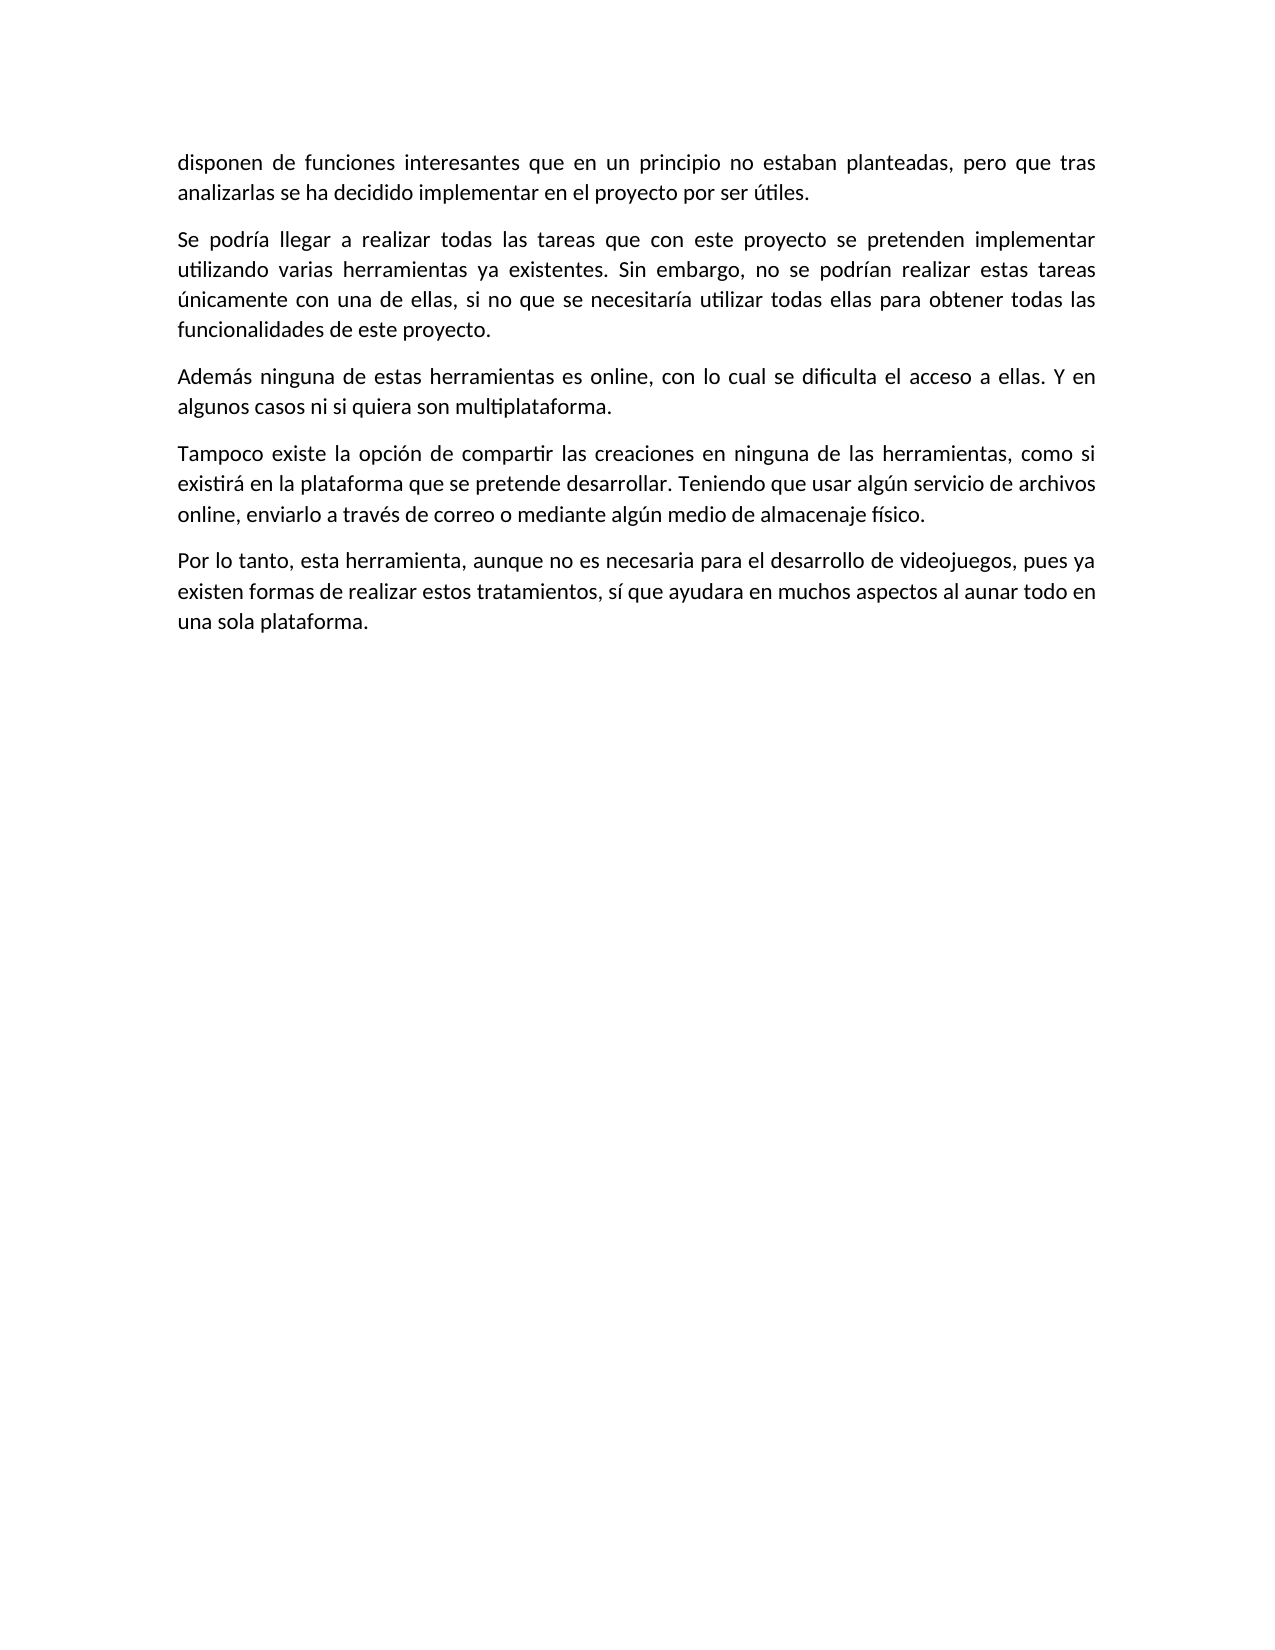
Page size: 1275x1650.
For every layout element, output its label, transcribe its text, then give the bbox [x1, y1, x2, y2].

text Se podría llegar a realizar todas las tareas que con este proyecto se pretenden implementar utilizando varias herramientas ya existentes. Sin embargo, no se podrían realizar estas tareas únicamente con una de ellas, si no que se necesitaría utilizar todas ellas para obtener todas las funcionalidades de este proyecto. [177, 225, 1098, 343]
text Tampoco existe la opción de compartir las creaciones en ninguna de las herramientas, como si existirá en la plataforma que se pretende desarrollar. Teniendo que usar algún servicio de archivos online, enviarlo a través de correo o mediante algún medio de almacenaje físico. [177, 439, 1098, 528]
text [177, 148, 1098, 206]
text Por lo tanto, esta herramienta, aunque no es necesaria para el desarrollo de videojuegos, pues ya existen formas de realizar estos tratamientos, sí que ayudara en muchos aspectos al aunar todo en una sola plataforma. [177, 547, 1098, 635]
text Además ninguna de estas herramientas es online, con lo cual se dificulta el acceso a ellas. Y en algunos casos ni si quiera son multiplataforma. [177, 362, 1098, 420]
